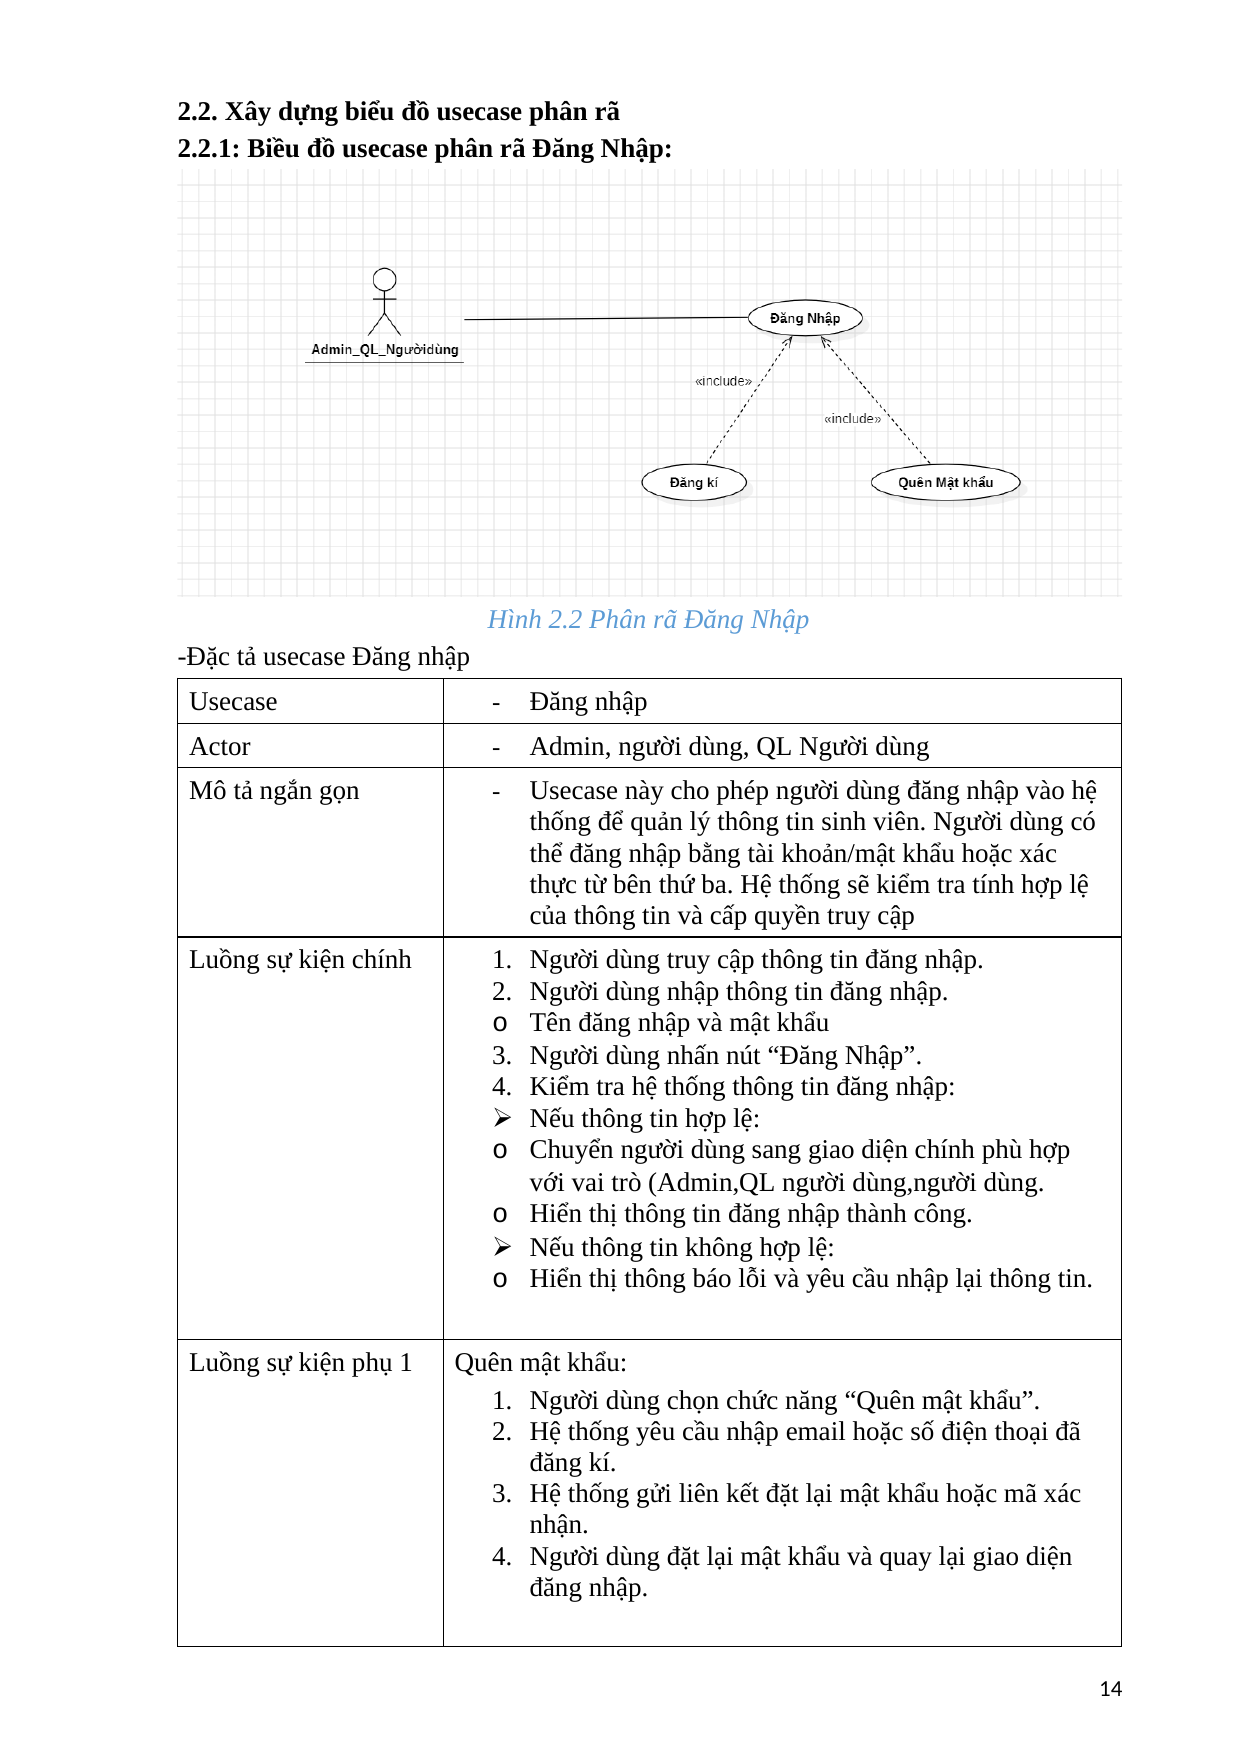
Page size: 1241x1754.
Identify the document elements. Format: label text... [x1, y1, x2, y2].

text 2.2. Xây dựng biểu đồ usecase phân rã [177, 95, 1122, 126]
table_cell Usecase này cho phép người dùng đăng nhập vào hệ thống để quản lý thông tin sinh viên. Người dùng có thể đăng nhập bằng tài khoản/mật khẩu hoặc xác thực từ bên thứ ba. Hệ thống sẽ kiểm tra tính hợp lệ của thông tin và cấp quyền truy cập [444, 768, 1121, 936]
table_cell Quên mật khẩu: Người dùng chọn chức năng “Quên mật khẩu”. Hệ thống yêu cầu nhập email hoặc số điện thoại đã đăng kí. Hệ thống gửi liên kết đặt lại mật khẩu hoặc mã xác nhận. Người dùng đặt lại mật khẩu và quay lại giao diện đăng nhập. [444, 1340, 1121, 1646]
picture [177, 169, 1123, 597]
table_cell Actor [178, 724, 443, 767]
text 2.2.1: Biều đồ usecase phân rã Đăng Nhập: [177, 132, 1122, 163]
text Hình 2.2 Phân rã Đăng Nhập [177, 603, 1122, 634]
table_cell Luồng sự kiện phụ 1 [178, 1340, 443, 1646]
table_cell Admin, người dùng, QL Người dùng [444, 724, 1121, 767]
text -Đặc tả usecase Đăng nhập [177, 640, 1122, 671]
table_header Usecase [178, 679, 443, 722]
table_cell Mô tả ngắn gọn [178, 768, 443, 936]
table_cell Người dùng truy cập thông tin đăng nhập. Người dùng nhập thông tin đăng nhập. Tên đăng nhập và mật khẩu Người dùng nhấn nút “Đăng Nhập”. Kiểm tra hệ thống thông tin đăng nhập: Nếu thông tin hợp lệ: Chuyển người dùng sang giao diện chính phù hợp với vai trò (Admin,QL người dùng,người dùng. Hiển thị thông tin đăng nhập thành công. Nếu thông tin không hợp lệ: Hiển thị thông báo lỗi và yêu cầu nhập lại thông tin. [444, 938, 1121, 1339]
table_header Đăng nhập [444, 679, 1121, 722]
table_cell Luồng sự kiện chính [178, 938, 443, 1339]
